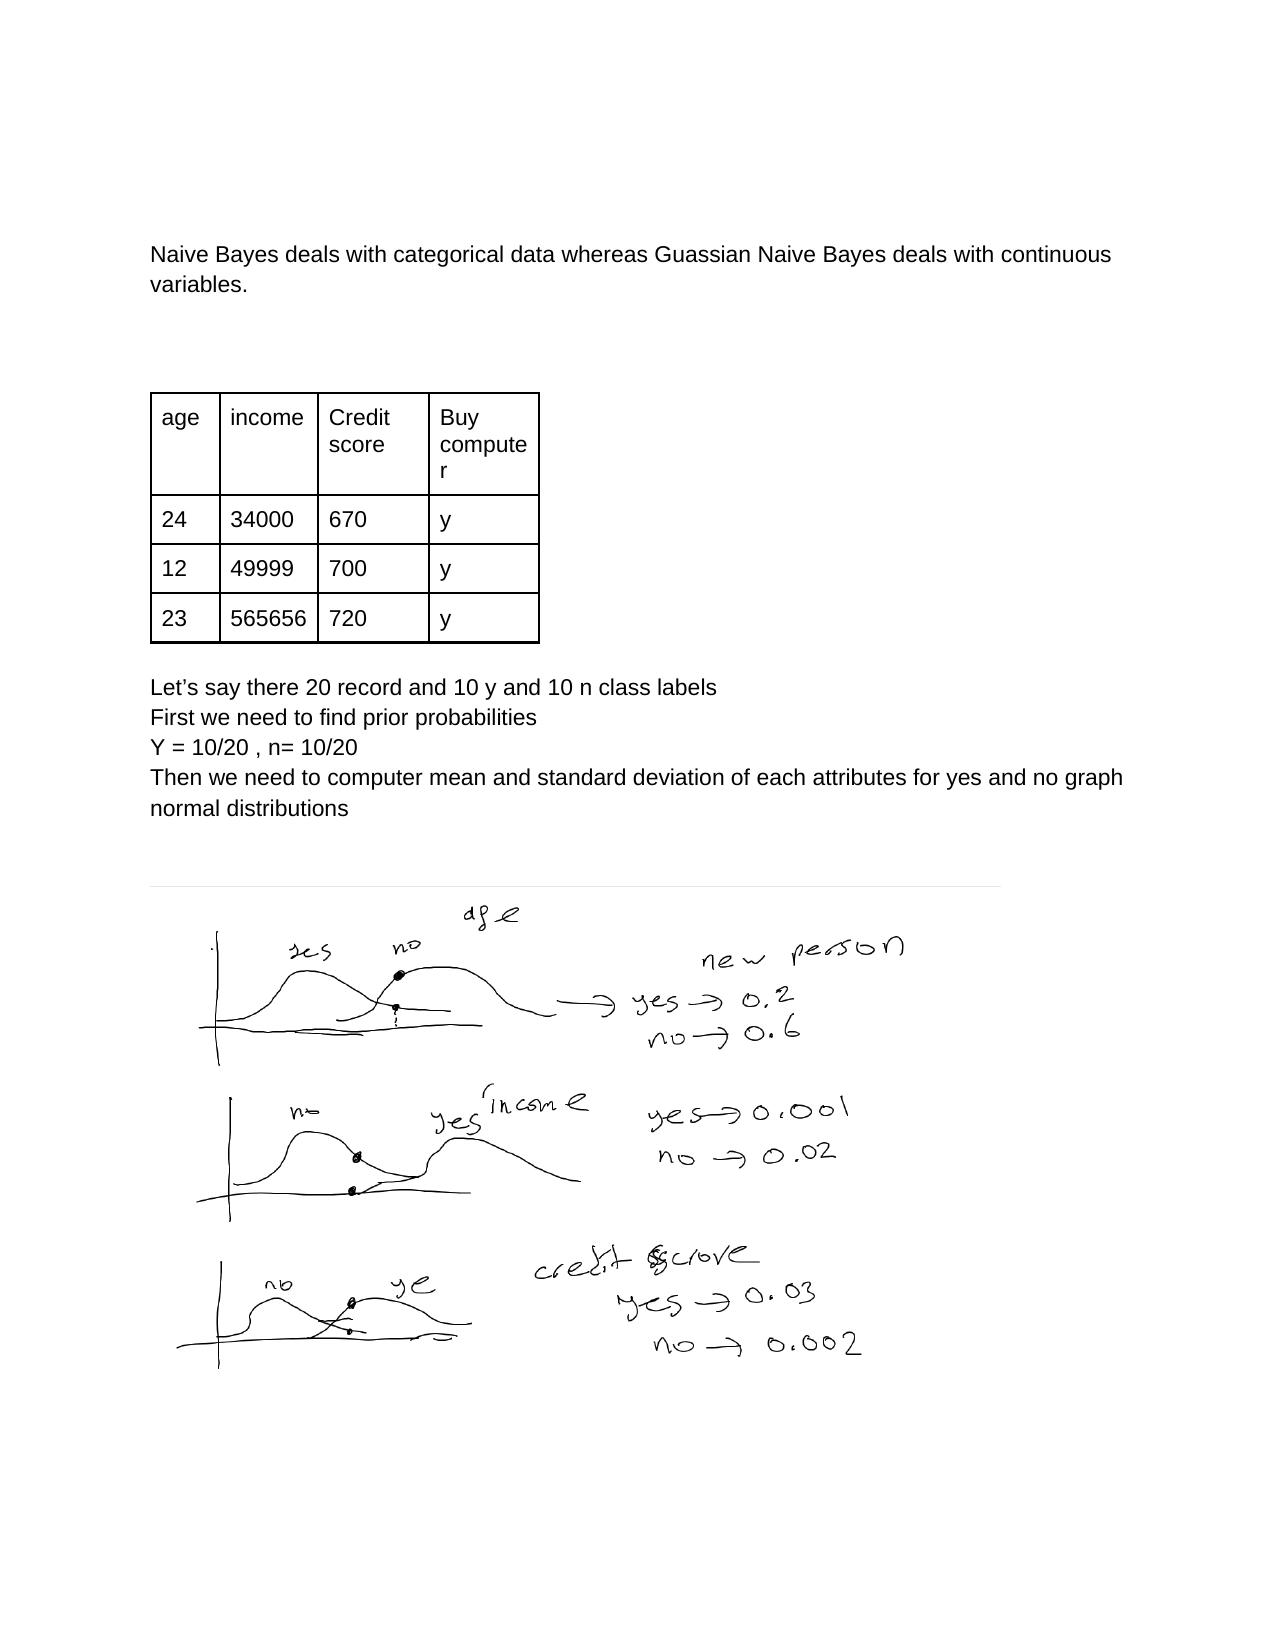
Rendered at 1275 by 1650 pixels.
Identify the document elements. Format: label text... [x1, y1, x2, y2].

text Y = 10/20 , n= 10/20 [150, 734, 1125, 761]
table_header age [152, 394, 219, 494]
text First we need to find prior probabilities [150, 704, 1125, 730]
table_cell 24 [152, 496, 219, 543]
table_header income [221, 394, 317, 494]
text Naive Bayes deals with categorical data whereas Guassian Naive Bayes deals with continuous variables. [150, 241, 1125, 297]
picture [150, 885, 1001, 1441]
table_cell 670 [319, 496, 428, 543]
table_cell 720 [319, 594, 428, 641]
table_cell 23 [152, 594, 219, 641]
table_header Credit score [319, 394, 428, 494]
table_cell 565656 [221, 594, 317, 641]
table_cell 700 [319, 545, 428, 592]
table_cell y [430, 594, 538, 641]
table_cell 34000 [221, 496, 317, 543]
table_cell y [430, 545, 538, 592]
text Let’s say there 20 record and 10 y and 10 n class labels [150, 674, 1125, 700]
table_cell y [430, 496, 538, 543]
table_cell 12 [152, 545, 219, 592]
text Then we need to computer mean and standard deviation of each attributes for yes and no graph normal distributions [150, 764, 1125, 821]
table_cell 49999 [221, 545, 317, 592]
table_header Buy computer [430, 394, 538, 494]
